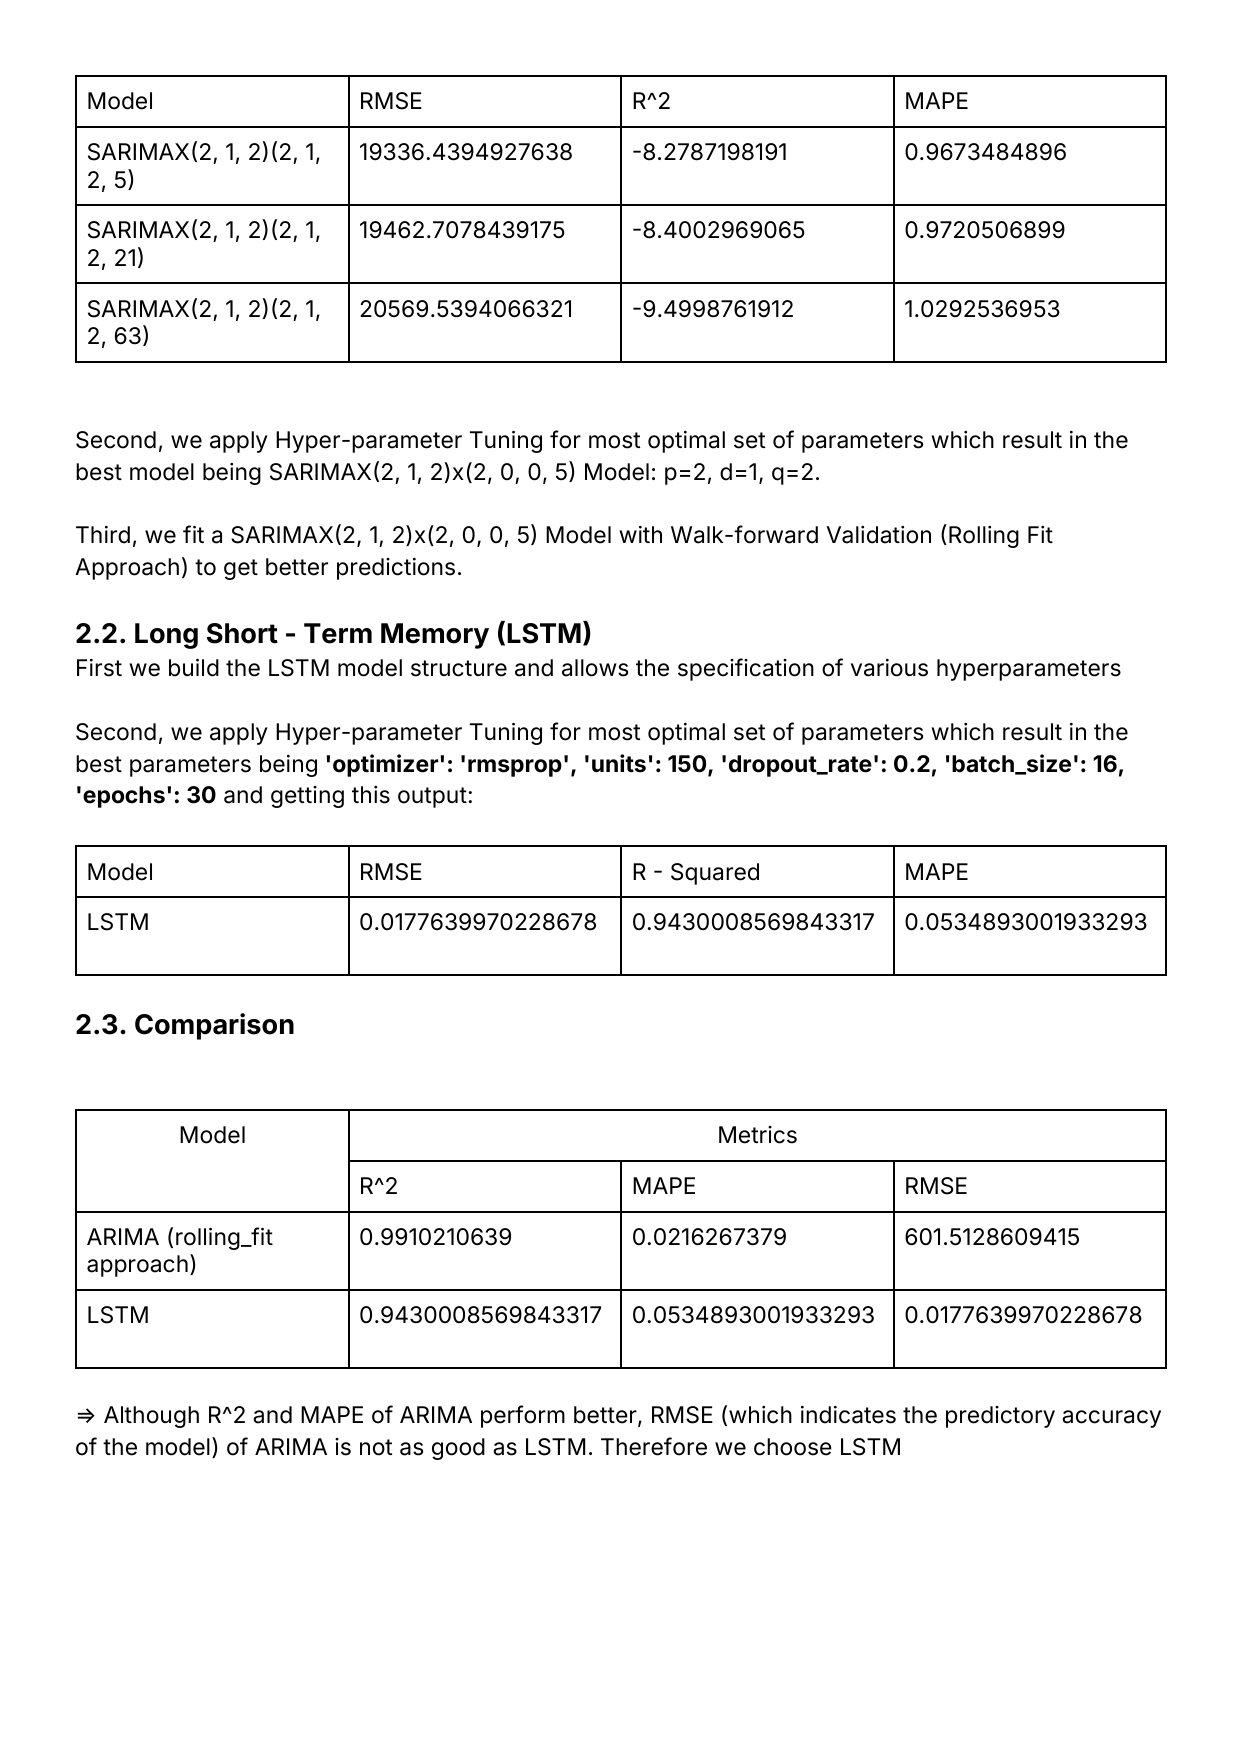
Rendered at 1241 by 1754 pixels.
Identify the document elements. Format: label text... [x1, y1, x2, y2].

table_cell RMSE [895, 1162, 1165, 1211]
table_cell 19462.7078439175 [350, 206, 620, 282]
text Third, we fit a SARIMAX(2, 1, 2)x(2, 0, 0, 5) Model with Walk-forward Validation (Rolling Fit Approach) to get better predictions. [75, 522, 1165, 581]
table_cell 0.9430008569843317 [622, 898, 893, 974]
table_cell ARIMA (rolling_fit approach) [77, 1213, 348, 1289]
table_cell 1.0292536953 [895, 284, 1165, 361]
table_cell SARIMAX(2, 1, 2)(2, 1, 2, 63) [77, 284, 348, 361]
table_header R - Squared [622, 847, 893, 896]
table_cell 0.9720506899 [895, 206, 1165, 282]
table_cell R^2 [350, 1162, 620, 1211]
text First we build the LSTM model structure and allows the specification of various hyperparameters [75, 654, 1165, 682]
table_cell -8.2787198191 [622, 128, 893, 204]
subtitle 2.2. Long Short - Term Memory (LSTM) [75, 617, 1165, 650]
text Second, we apply Hyper-parameter Tuning for most optimal set of parameters which result in the best model being SARIMAX(2, 1, 2)x(2, 0, 0, 5) Model: p=2, d=1, q=2. [75, 426, 1165, 486]
table_header Model [77, 1111, 348, 1211]
table_cell -9.4998761912 [622, 284, 893, 361]
table_header RMSE [350, 847, 620, 896]
text Second, we apply Hyper-parameter Tuning for most optimal set of parameters which result in the best parameters being 'optimizer': 'rmsprop', 'units': 150, 'dropout_rate': 0.2, 'batch_size': 16, 'epochs': 30 and getting this output: [75, 718, 1165, 809]
table_cell 0.0534893001933293 [895, 898, 1165, 974]
table_header MAPE [895, 77, 1165, 126]
table_cell SARIMAX(2, 1, 2)(2, 1, 2, 21) [77, 206, 348, 282]
table_cell 0.0177639970228678 [895, 1291, 1165, 1367]
table_cell 19336.4394927638 [350, 128, 620, 204]
table_cell -8.4002969065 [622, 206, 893, 282]
table_cell 0.9673484896 [895, 128, 1165, 204]
table_cell LSTM [77, 1291, 348, 1367]
table_cell SARIMAX(2, 1, 2)(2, 1, 2, 5) [77, 128, 348, 204]
table_header Metrics [350, 1111, 1165, 1160]
table_header MAPE [895, 847, 1165, 896]
table_cell 0.0216267379 [622, 1213, 893, 1289]
text => Although R^2 and MAPE of ARIMA perform better, RMSE (which indicates the predictory accuracy of the model) of ARIMA is not as good as LSTM. Therefore we choose LSTM [75, 1401, 1165, 1461]
table_header Model [77, 847, 348, 896]
table_header Model [77, 77, 348, 126]
table_cell 0.9430008569843317 [350, 1291, 620, 1367]
subtitle 2.3. Comparison [75, 1008, 1165, 1041]
table_cell MAPE [622, 1162, 893, 1211]
table_cell 601.5128609415 [895, 1213, 1165, 1289]
table_cell 20569.5394066321 [350, 284, 620, 361]
table_cell 0.0177639970228678 [350, 898, 620, 974]
table_cell 0.9910210639 [350, 1213, 620, 1289]
table_cell LSTM [77, 898, 348, 974]
table_header RMSE [350, 77, 620, 126]
table_header R^2 [622, 77, 893, 126]
table_cell 0.0534893001933293 [622, 1291, 893, 1367]
